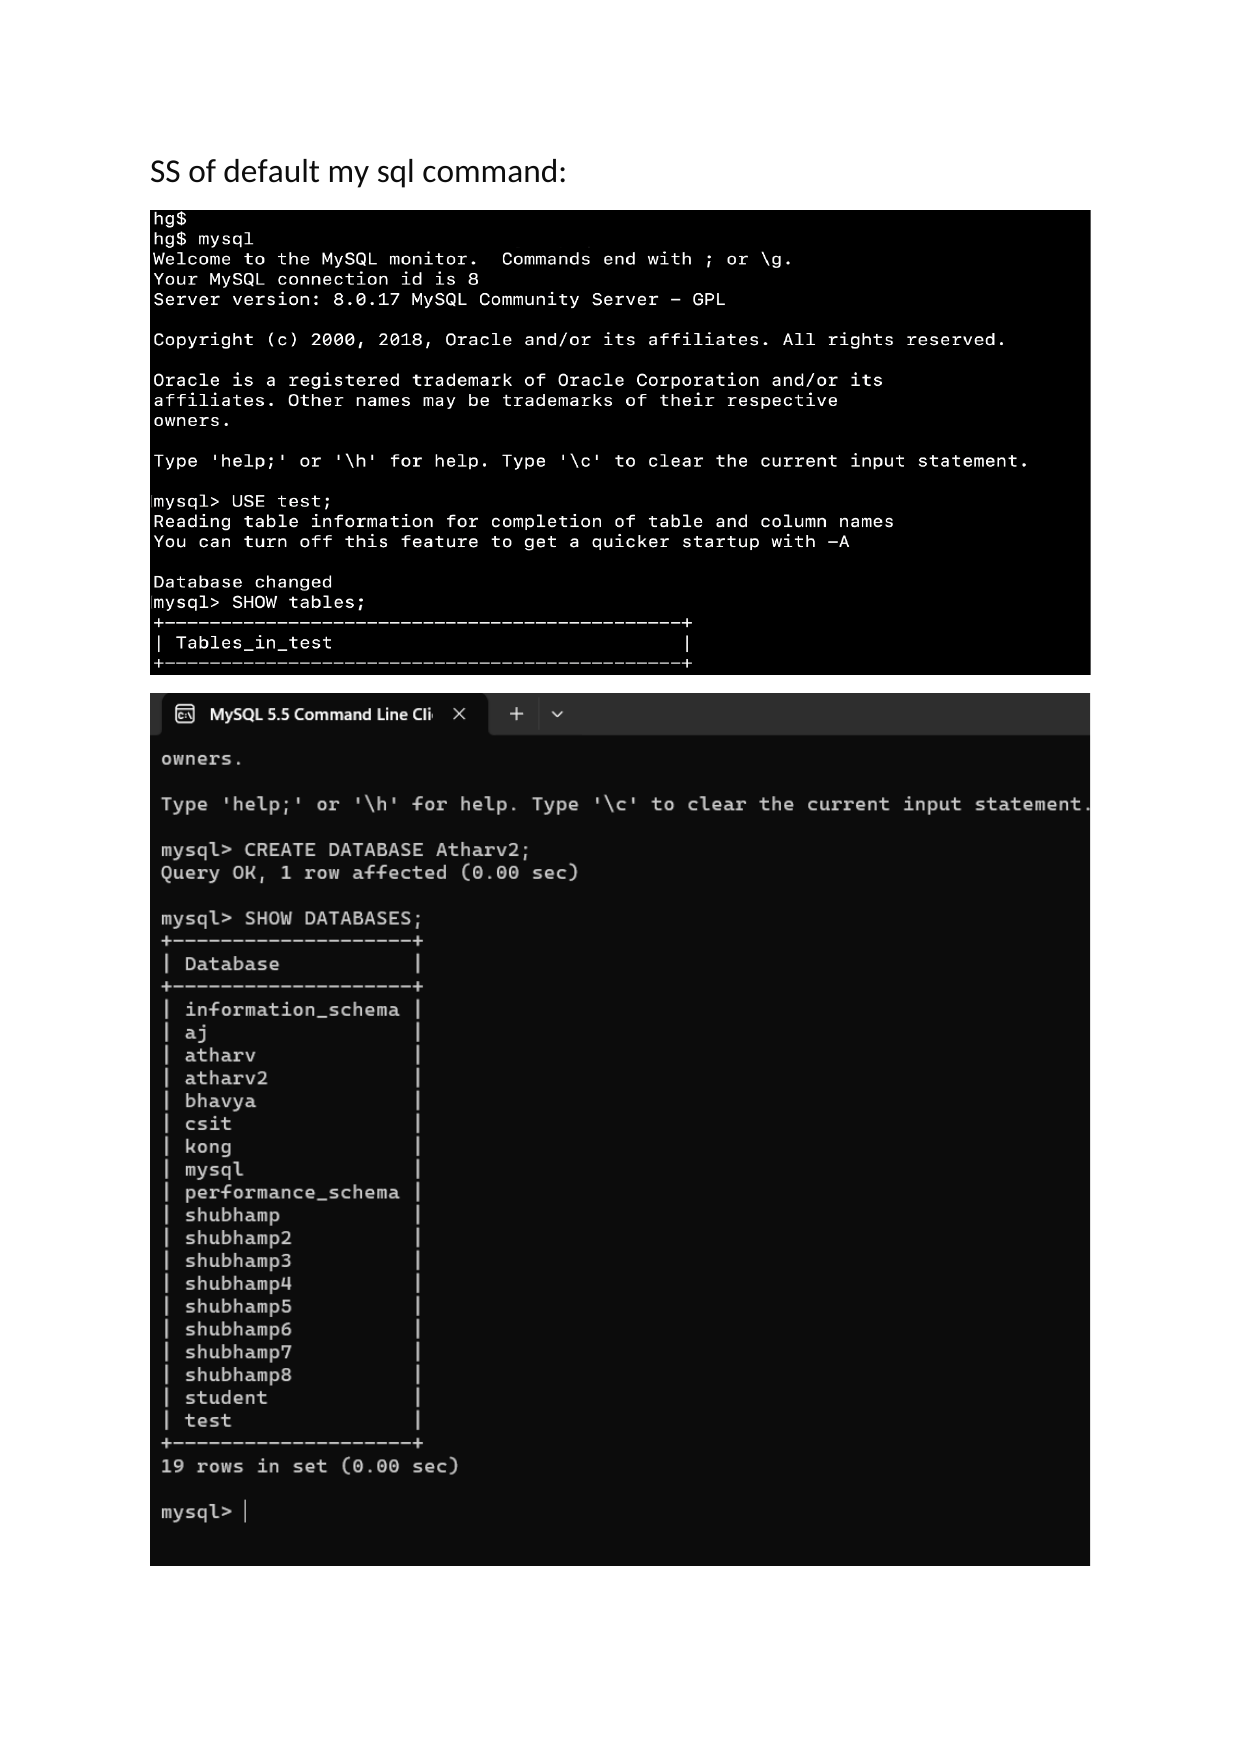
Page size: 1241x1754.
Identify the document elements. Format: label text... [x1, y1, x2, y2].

picture [150, 693, 1091, 1566]
picture [150, 210, 1091, 675]
text SS of default my sql command: [150, 150, 1090, 191]
